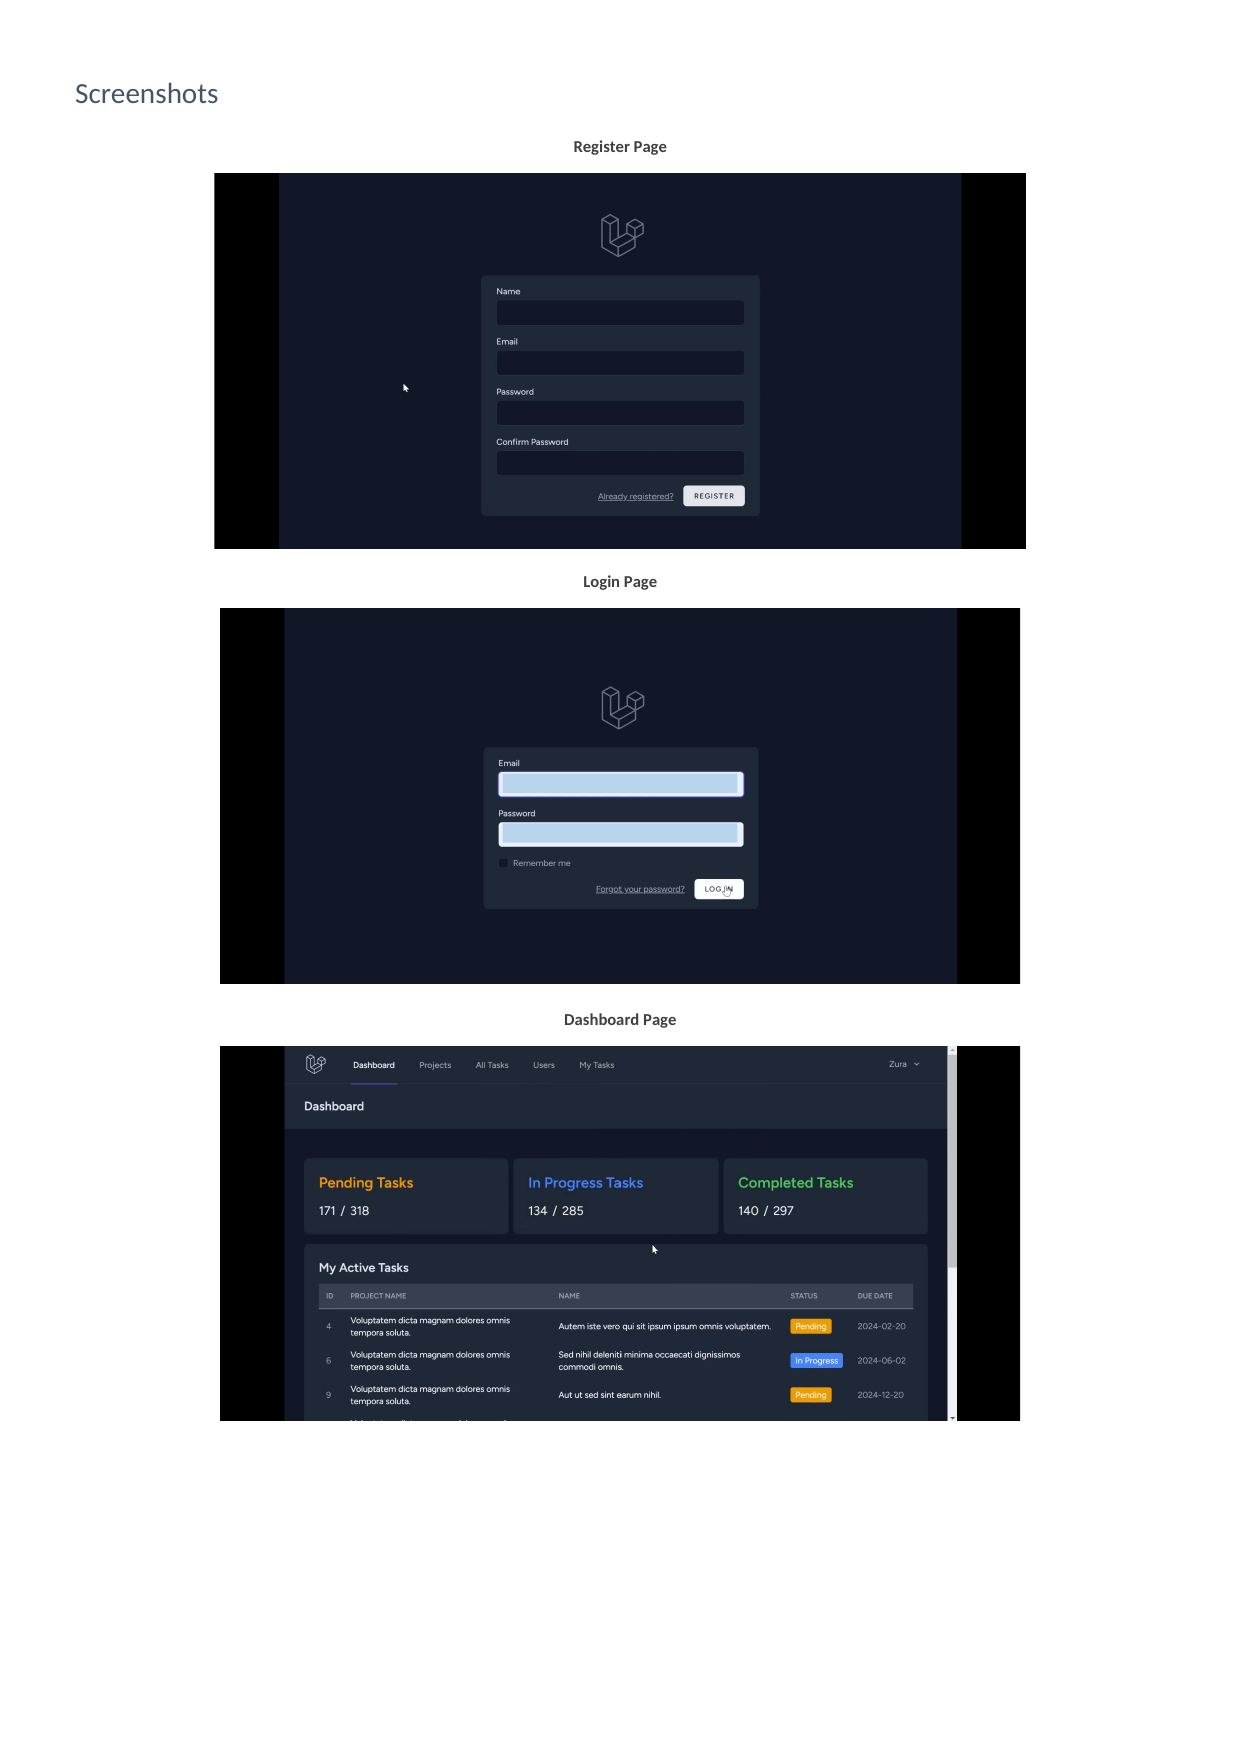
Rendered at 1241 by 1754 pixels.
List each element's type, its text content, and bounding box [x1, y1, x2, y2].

subtitle Screenshots [75, 75, 1165, 111]
picture [220, 608, 1021, 984]
text Register Page [75, 136, 1165, 156]
text Login Page [75, 571, 1165, 592]
picture [214, 173, 1026, 549]
text Dashboard Page [75, 1009, 1165, 1029]
picture [220, 1046, 1020, 1421]
